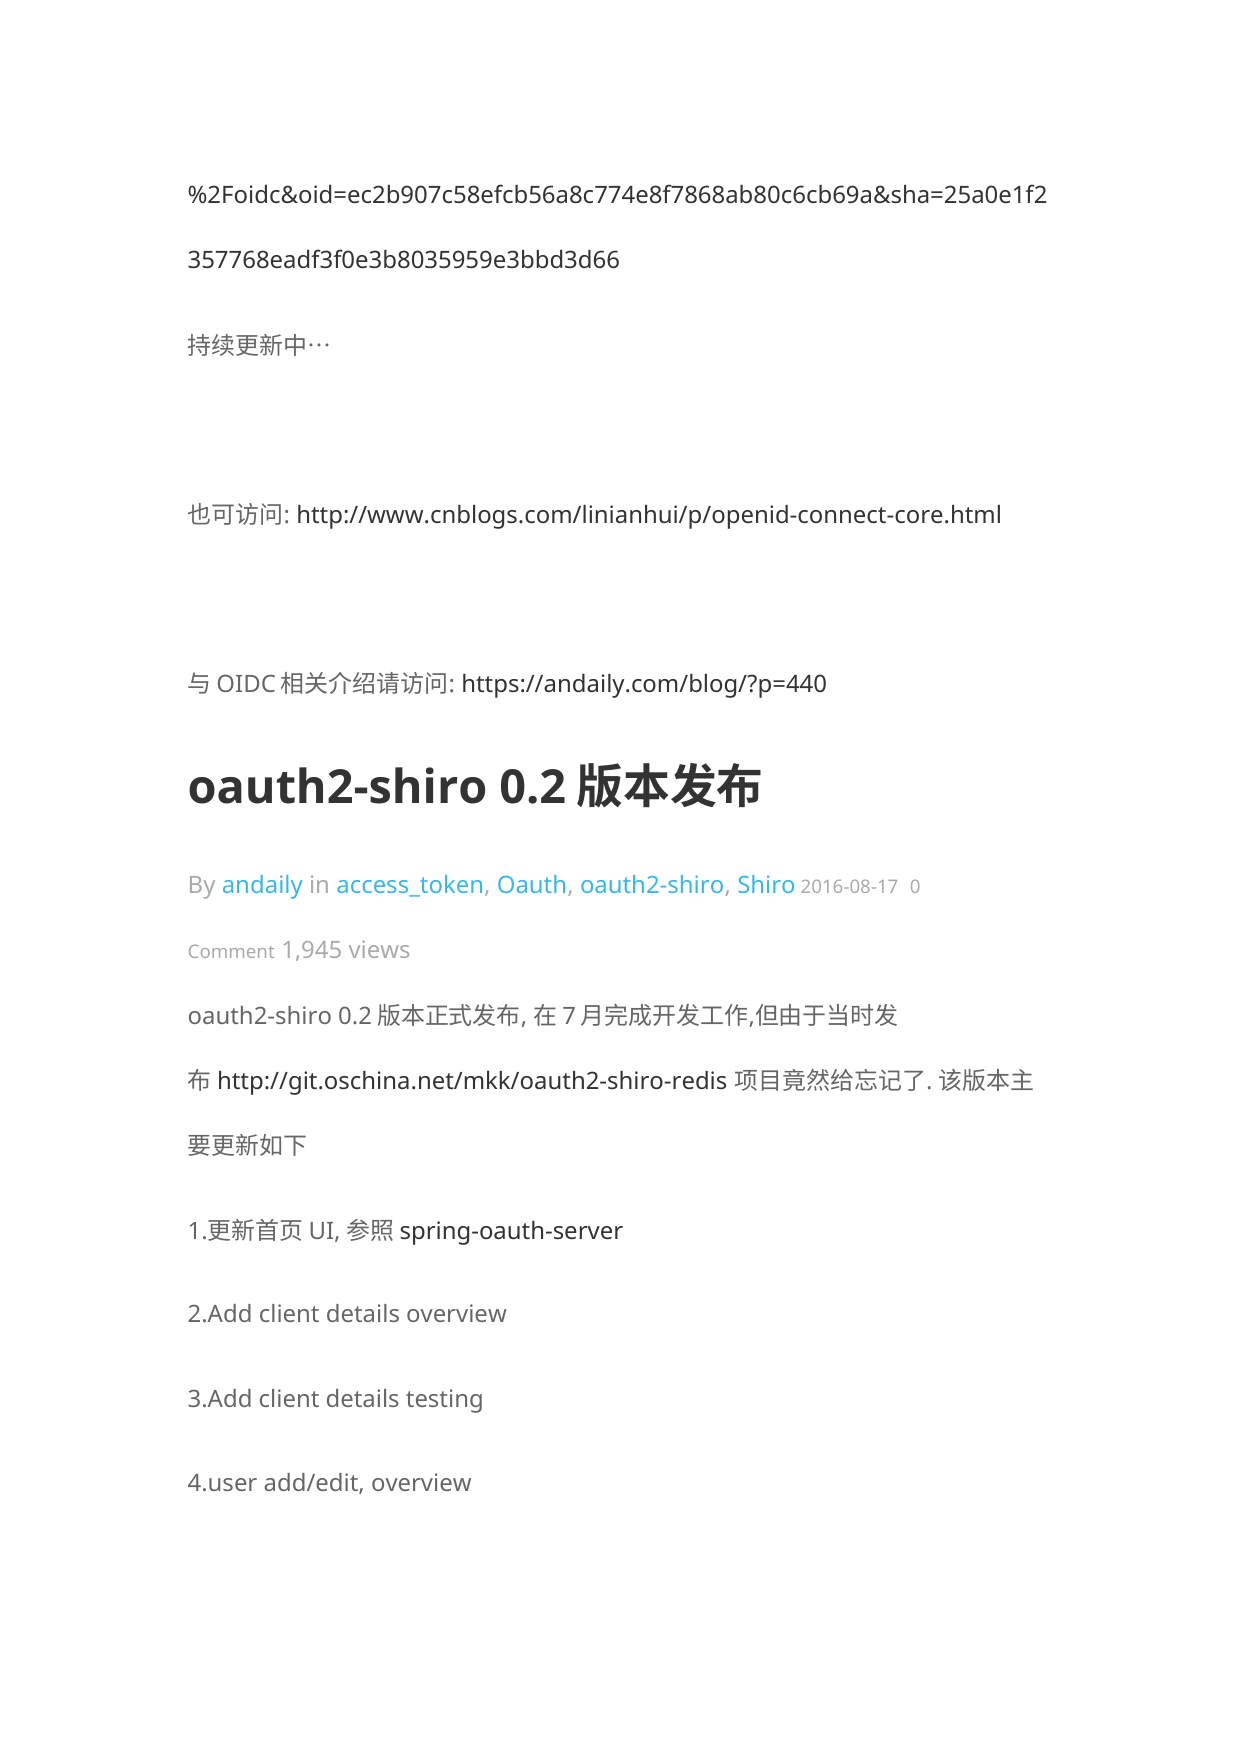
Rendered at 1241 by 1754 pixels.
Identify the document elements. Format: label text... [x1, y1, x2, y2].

text oauth2-shiro 0.2版本发布 [187, 734, 1053, 832]
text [187, 162, 1053, 292]
text 1.更新首页UI, 参照spring-oauth-server [187, 1196, 1053, 1261]
text 也可访问: http://www.cnblogs.com/linianhui/p/openid-connect-core.html [187, 481, 1053, 546]
text 4.user add/edit, overview [187, 1450, 1053, 1515]
text 持续更新中… [187, 312, 1053, 377]
text 与OIDC相关介绍请访问: https://andaily.com/blog/?p=440 [187, 650, 1053, 715]
text By andaily in access_token, Oauth, oauth2-shiro, Shiro 2016-08-17 0 Comment 1,945 views [187, 852, 1053, 982]
text oauth2-shiro 0.2版本正式发布, 在7月完成开发工作,但由于当时发布 http://git.oschina.net/mkk/oauth2-shiro-redis 项目竟然给忘记了. 该版本主要更新如下 [187, 982, 1053, 1177]
text 3.Add client details testing [187, 1365, 1053, 1430]
text 2.Add client details overview [187, 1281, 1053, 1346]
